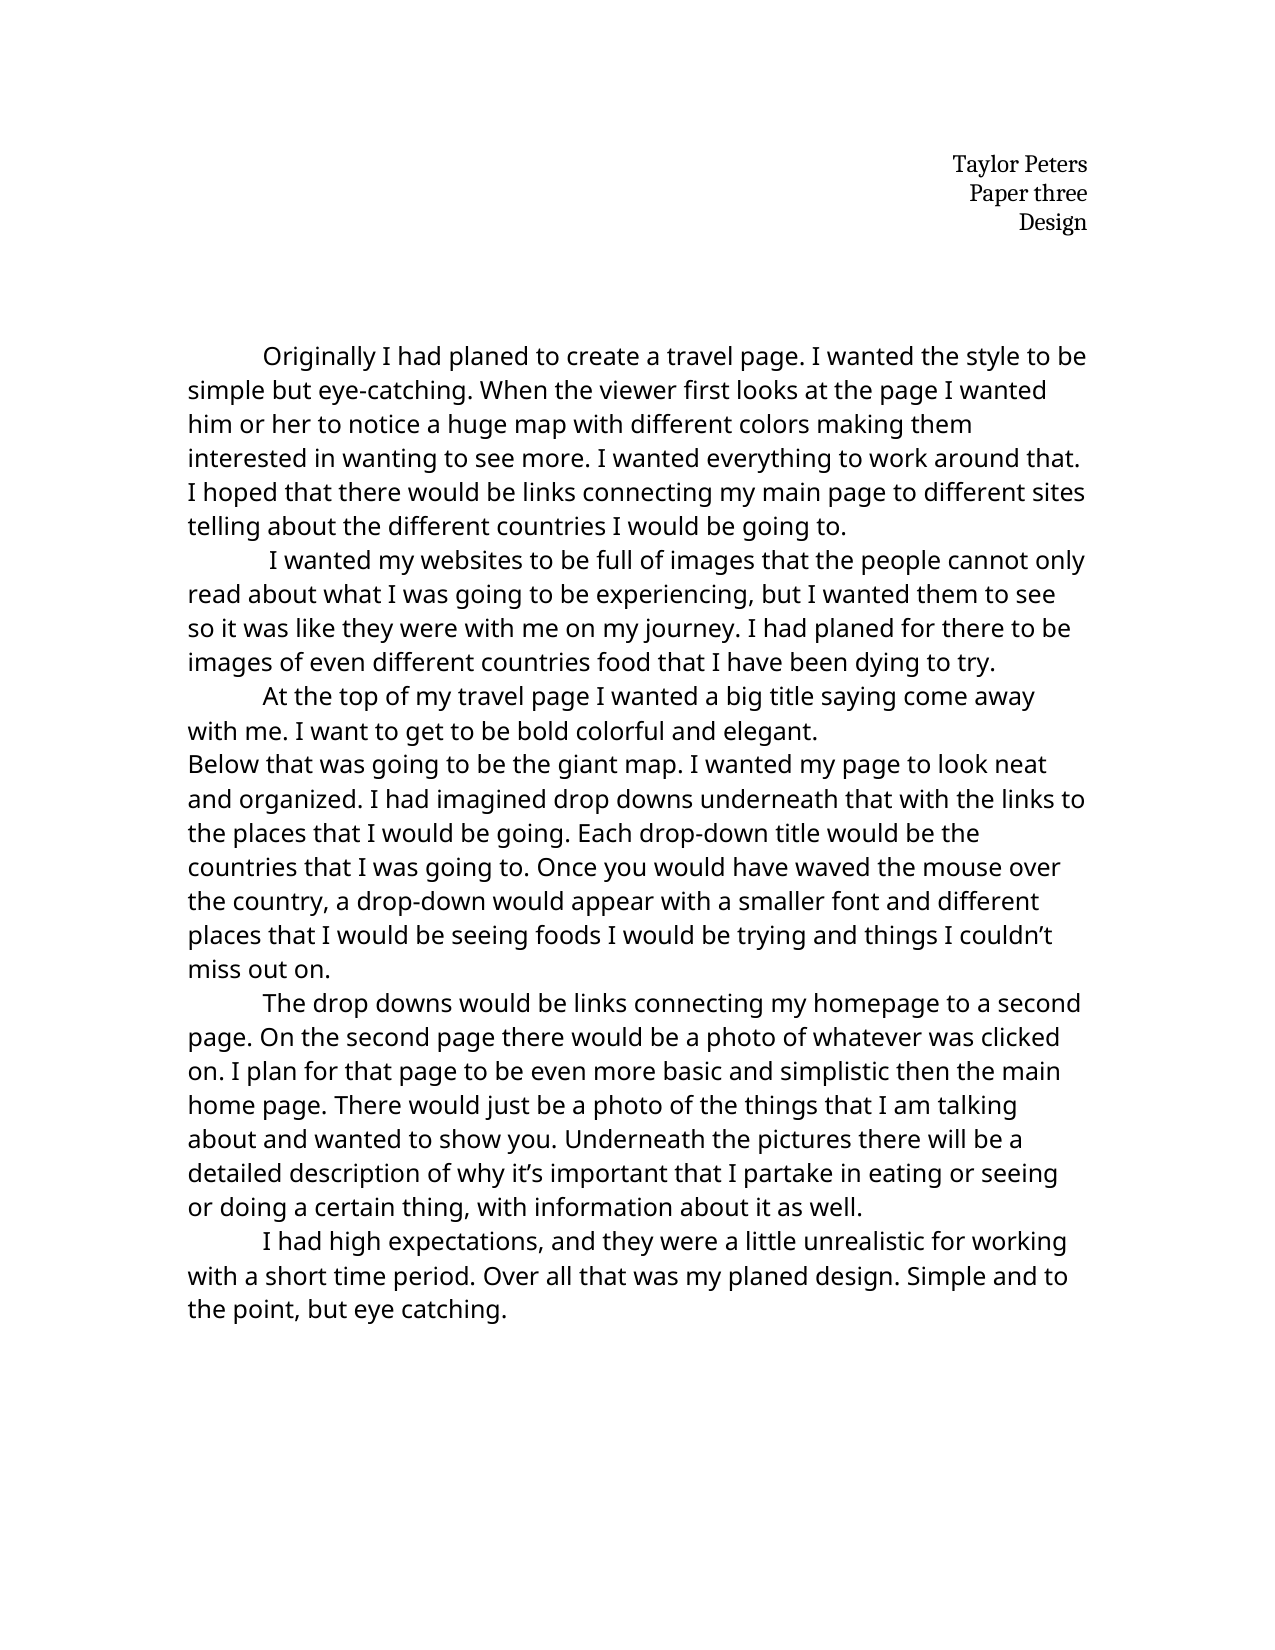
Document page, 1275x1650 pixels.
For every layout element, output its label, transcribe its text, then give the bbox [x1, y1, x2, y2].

text Design [187, 207, 1087, 236]
list Originally I had planed to create a travel page. I wanted the style to be simple but eye-catching. When the viewer first looks at the page I wanted him or her to notice a huge map with different colors making them interested in wanting to see more. I wanted everything to work around that. I hoped that there would be links connecting my main page to different sites telling about the different countries I would be going to. [187, 338, 1087, 543]
text Below that was going to be the giant map. I wanted my page to look neat and organized. I had imagined drop downs underneath that with the links to the places that I would be going. Each drop-down title would be the countries that I was going to. Once you would have waved the mouse over the country, a drop-down would appear with a smaller font and different places that I would be seeing foods I would be trying and things I couldn’t miss out on. [187, 747, 1087, 986]
list At the top of my travel page I wanted a big title saying come away with me. I want to get to be bold colorful and elegant. [187, 679, 1087, 747]
list I wanted my websites to be full of images that the people cannot only read about what I was going to be experiencing, but I wanted them to see so it was like they were with me on my journey. I had planed for there to be images of even different countries food that I have been dying to try. [187, 543, 1087, 679]
list I had high expectations, and they were a little unrealistic for working with a short time period. Over all that was my planed design. Simple and to the point, but eye catching. [187, 1224, 1087, 1326]
text Paper three [187, 179, 1087, 207]
text Taylor Peters [187, 150, 1087, 179]
list The drop downs would be links connecting my homepage to a second page. On the second page there would be a photo of whatever was clicked on. I plan for that page to be even more basic and simplistic then the main home page. There would just be a photo of the things that I am talking about and wanted to show you. Underneath the pictures there will be a detailed description of why it’s important that I partake in eating or seeing or doing a certain thing, with information about it as well. [187, 986, 1087, 1224]
